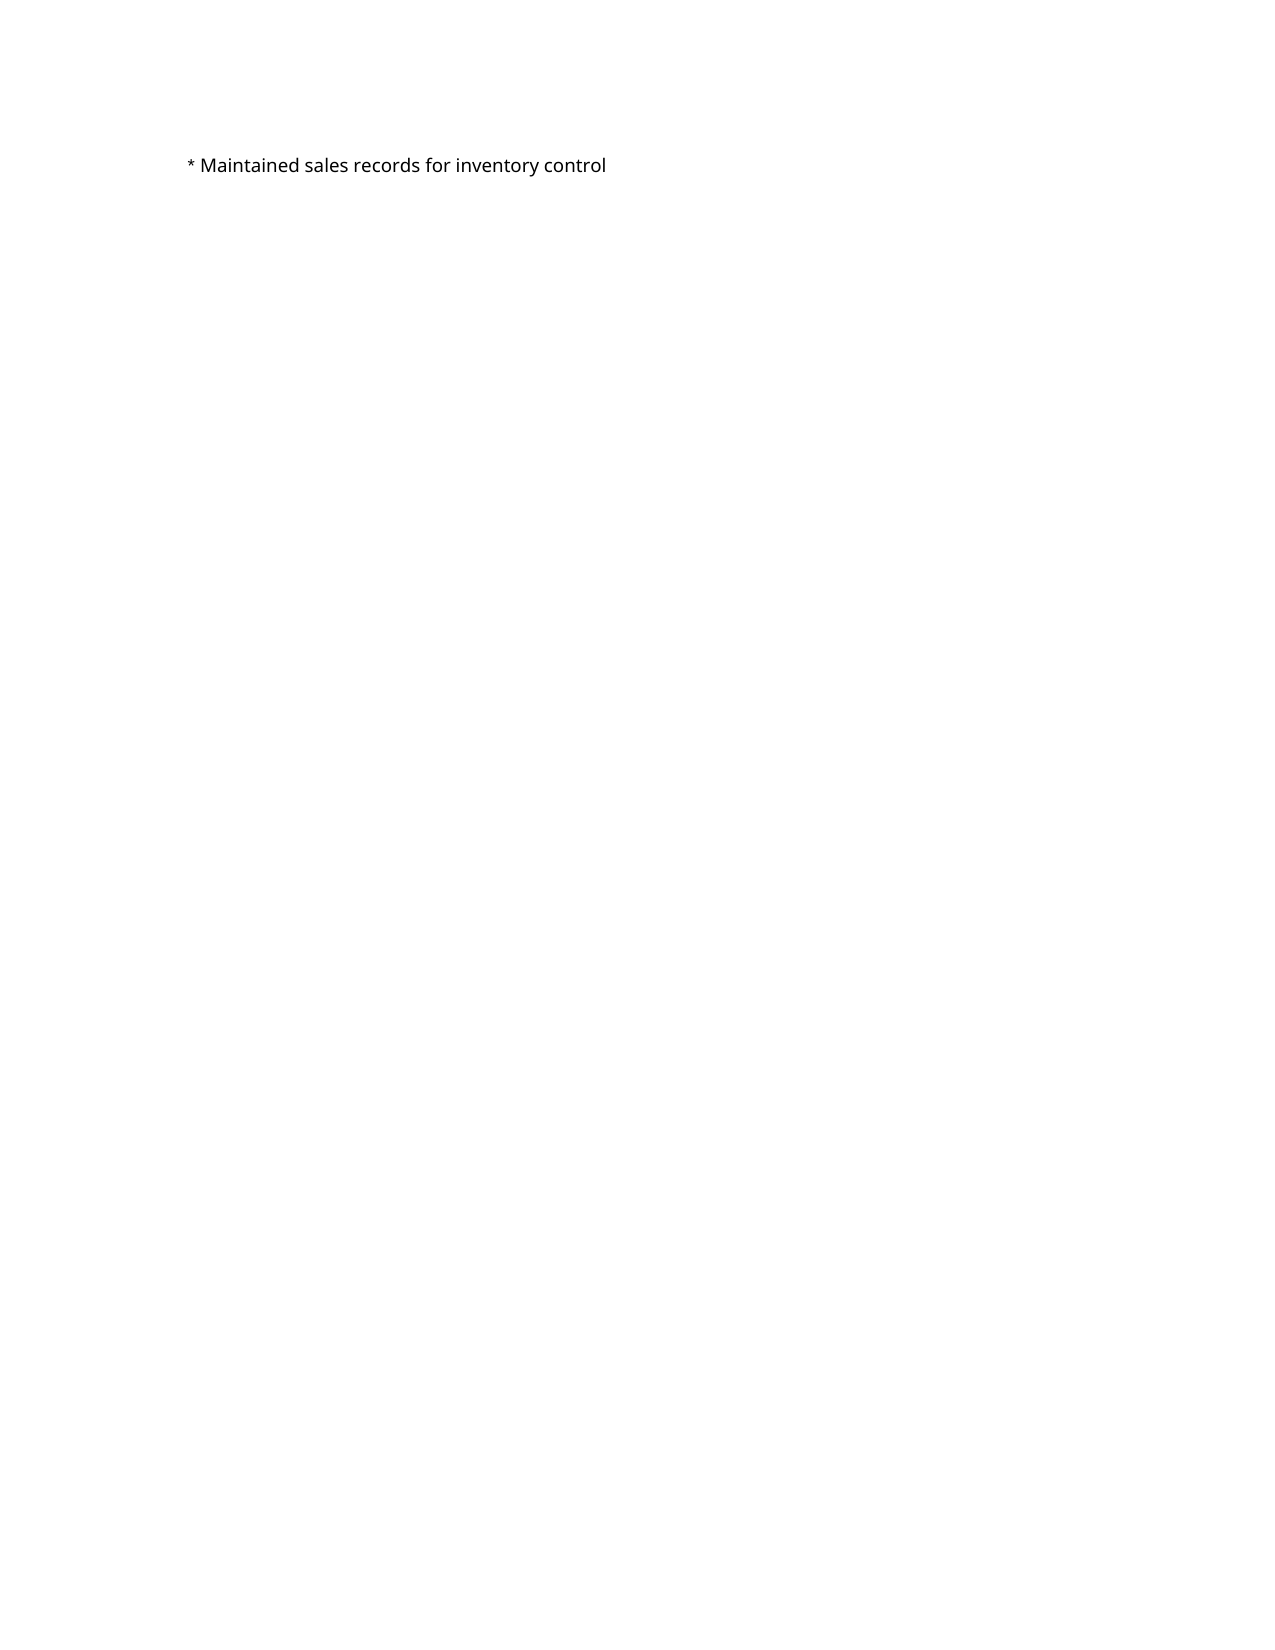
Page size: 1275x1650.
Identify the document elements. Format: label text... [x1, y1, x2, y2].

list Maintained sales records for inventory control [187, 152, 1096, 178]
